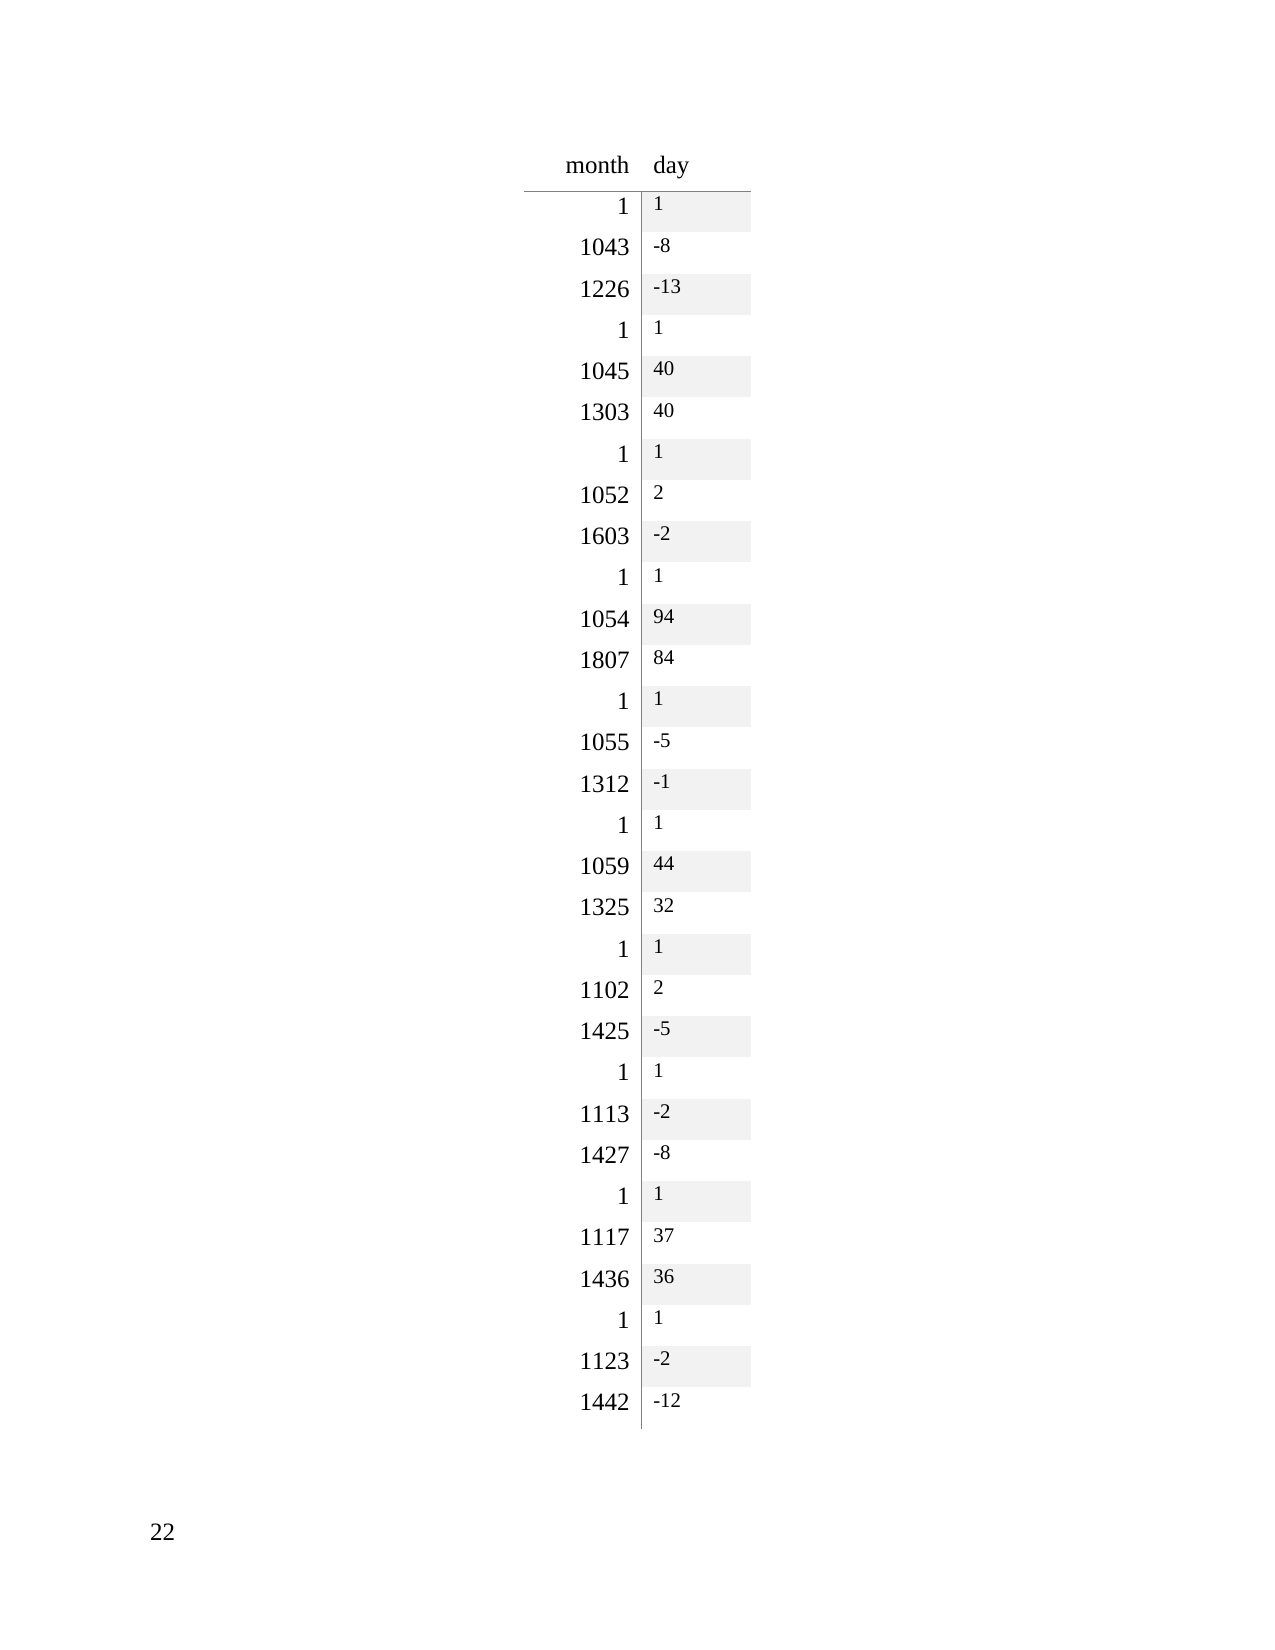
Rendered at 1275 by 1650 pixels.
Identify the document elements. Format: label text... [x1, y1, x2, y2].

table_cell 1 [524, 1181, 641, 1222]
table_cell 1102 [524, 975, 641, 1016]
table_cell 1 [642, 1305, 751, 1346]
table_cell 1117 [524, 1223, 641, 1264]
table_cell 1 [524, 934, 641, 975]
table_cell 1425 [524, 1016, 641, 1057]
table_cell 1442 [524, 1388, 641, 1429]
table_cell 1123 [524, 1346, 641, 1387]
table_cell 37 [642, 1223, 751, 1264]
table_cell -5 [642, 728, 751, 769]
table_cell 1 [524, 315, 641, 356]
table_cell 1043 [524, 233, 641, 274]
table_cell 1 [524, 563, 641, 604]
table_cell 2 [642, 975, 751, 1016]
table_cell 1 [642, 686, 751, 727]
table_cell 1054 [524, 604, 641, 645]
table_cell -5 [642, 1016, 751, 1057]
table_cell 1 [642, 810, 751, 851]
table_cell 1 [524, 810, 641, 851]
table_cell 1 [524, 686, 641, 727]
table_cell 1045 [524, 356, 641, 397]
table_cell 40 [642, 356, 751, 397]
table_cell 1226 [524, 274, 641, 315]
table_cell 1 [524, 1305, 641, 1346]
table_cell 1052 [524, 480, 641, 521]
table_cell 1325 [524, 893, 641, 934]
table_cell 84 [642, 645, 751, 686]
table_cell -2 [642, 1346, 751, 1387]
table_cell 32 [642, 893, 751, 934]
table_cell 1436 [524, 1264, 641, 1305]
table_cell 1 [524, 439, 641, 480]
table_cell 44 [642, 851, 751, 892]
table_cell 1113 [524, 1099, 641, 1140]
table_cell 1427 [524, 1140, 641, 1181]
table_cell 1 [642, 192, 751, 232]
table_cell -12 [642, 1388, 751, 1429]
table_cell -1 [642, 769, 751, 810]
table_cell 1059 [524, 851, 641, 892]
table_cell 36 [642, 1264, 751, 1305]
table_cell 1 [642, 315, 751, 356]
table_header month [524, 150, 641, 191]
table_cell 94 [642, 604, 751, 645]
table_cell 1 [524, 1058, 641, 1099]
table_cell -8 [642, 233, 751, 274]
table_cell 1 [642, 439, 751, 480]
table_header day [641, 150, 751, 191]
table_cell 1 [642, 1058, 751, 1099]
table_cell -13 [642, 274, 751, 315]
table_cell 1807 [524, 645, 641, 686]
table_cell -2 [642, 1099, 751, 1140]
table_cell 1 [642, 1181, 751, 1222]
table_cell -2 [642, 521, 751, 562]
table_cell -8 [642, 1140, 751, 1181]
table_cell 1 [642, 563, 751, 604]
table_cell 1603 [524, 521, 641, 562]
table_cell 1055 [524, 728, 641, 769]
table_cell 1303 [524, 398, 641, 439]
table_cell 40 [642, 398, 751, 439]
table_cell 2 [642, 480, 751, 521]
table_cell 1312 [524, 769, 641, 810]
table_cell 1 [642, 934, 751, 975]
table_cell 1 [524, 192, 641, 232]
